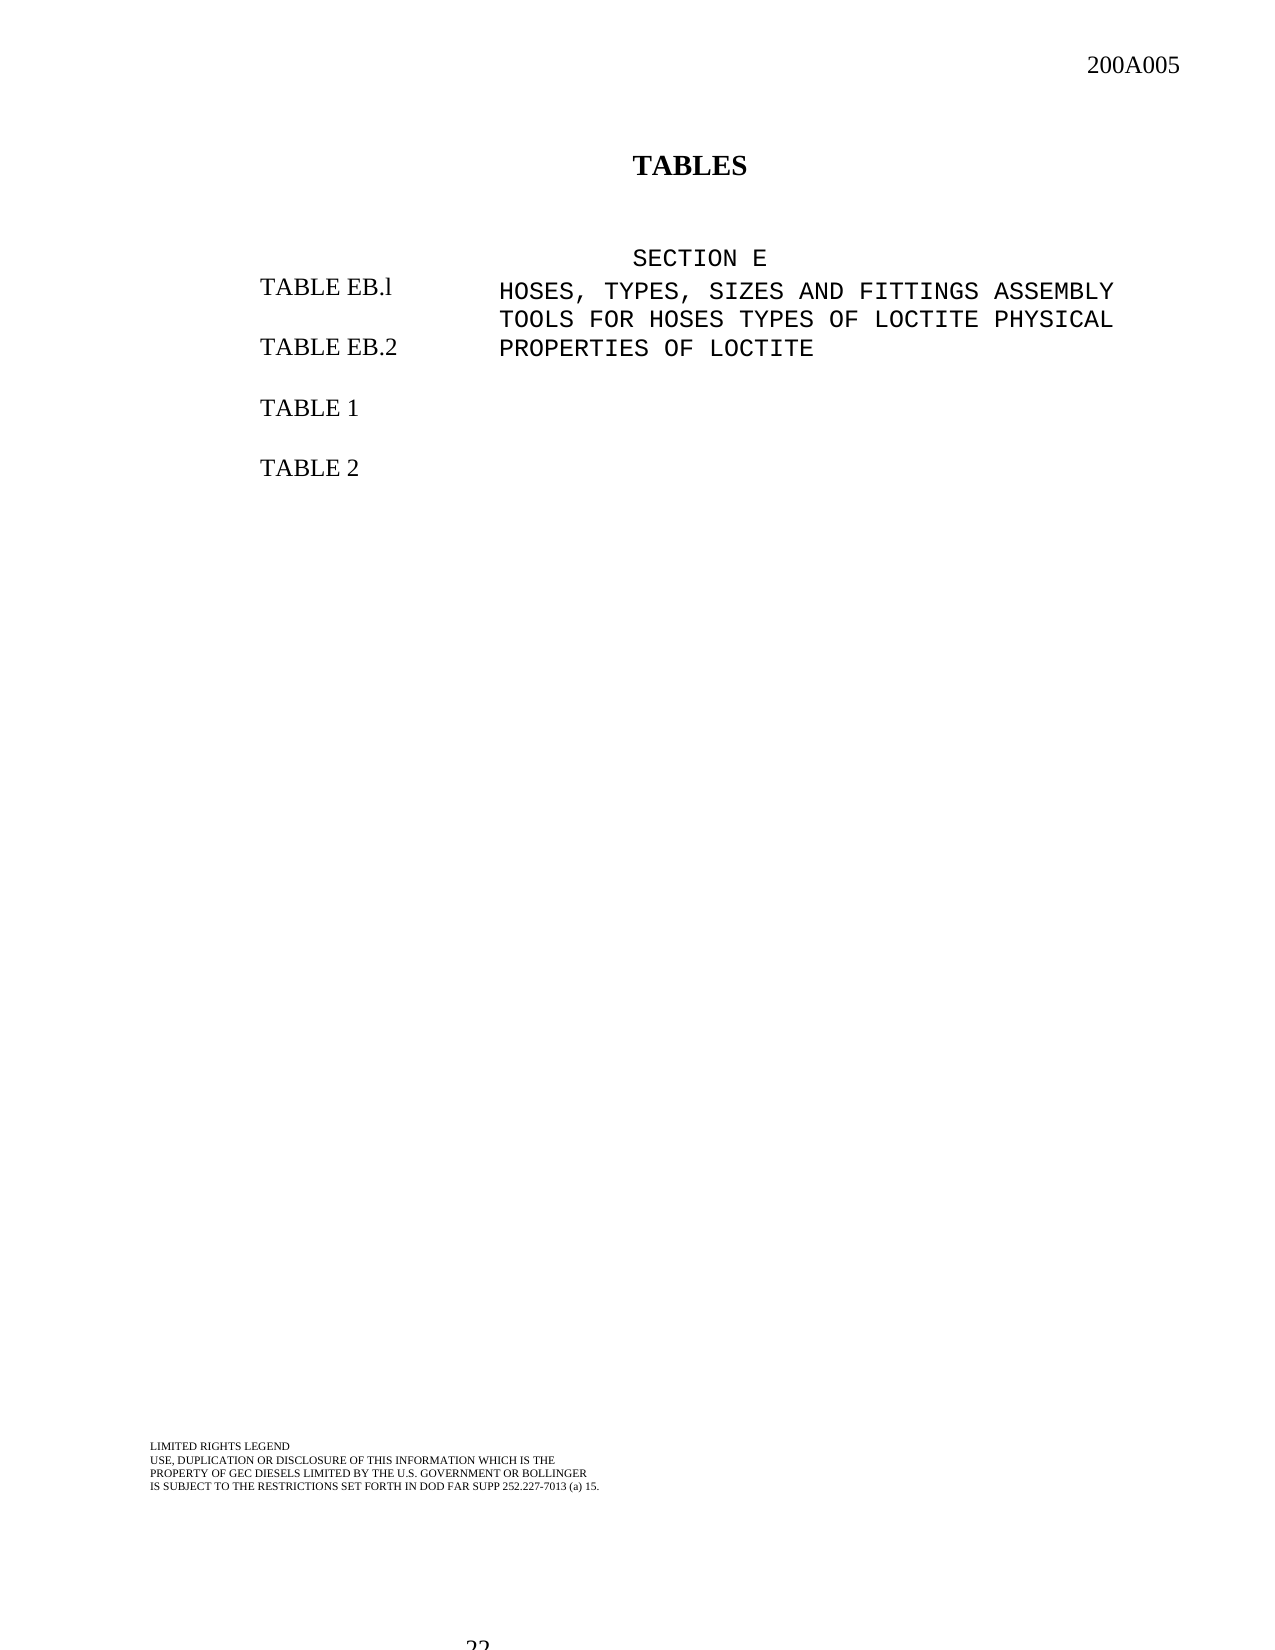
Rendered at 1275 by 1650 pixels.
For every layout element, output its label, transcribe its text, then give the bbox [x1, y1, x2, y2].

text PROPERTY OF GEC DIESELS LIMITED BY THE U.S. GOVERNMENT OR BOLLINGER [150, 1467, 1125, 1480]
text LIMITED RIGHTS LEGEND [150, 1440, 1125, 1453]
text IS SUBJECT TO THE RESTRICTIONS SET FORTH IN DOD FAR SUPP 252.227-7013 (a) 15. [150, 1480, 1125, 1493]
text TABLES [283, 150, 1125, 182]
text HOSES, TYPES, SIZES AND FITTINGS ASSEMBLY TOOLS FOR HOSES TYPES OF LOCTITE PHYSICAL PROPERTIES OF LOCTITE [150, 278, 1125, 363]
text SECTION E [283, 218, 1125, 278]
text USE, DUPLICATION OR DISCLOSURE OF THIS INFORMATION WHICH IS THE [150, 1453, 1125, 1467]
